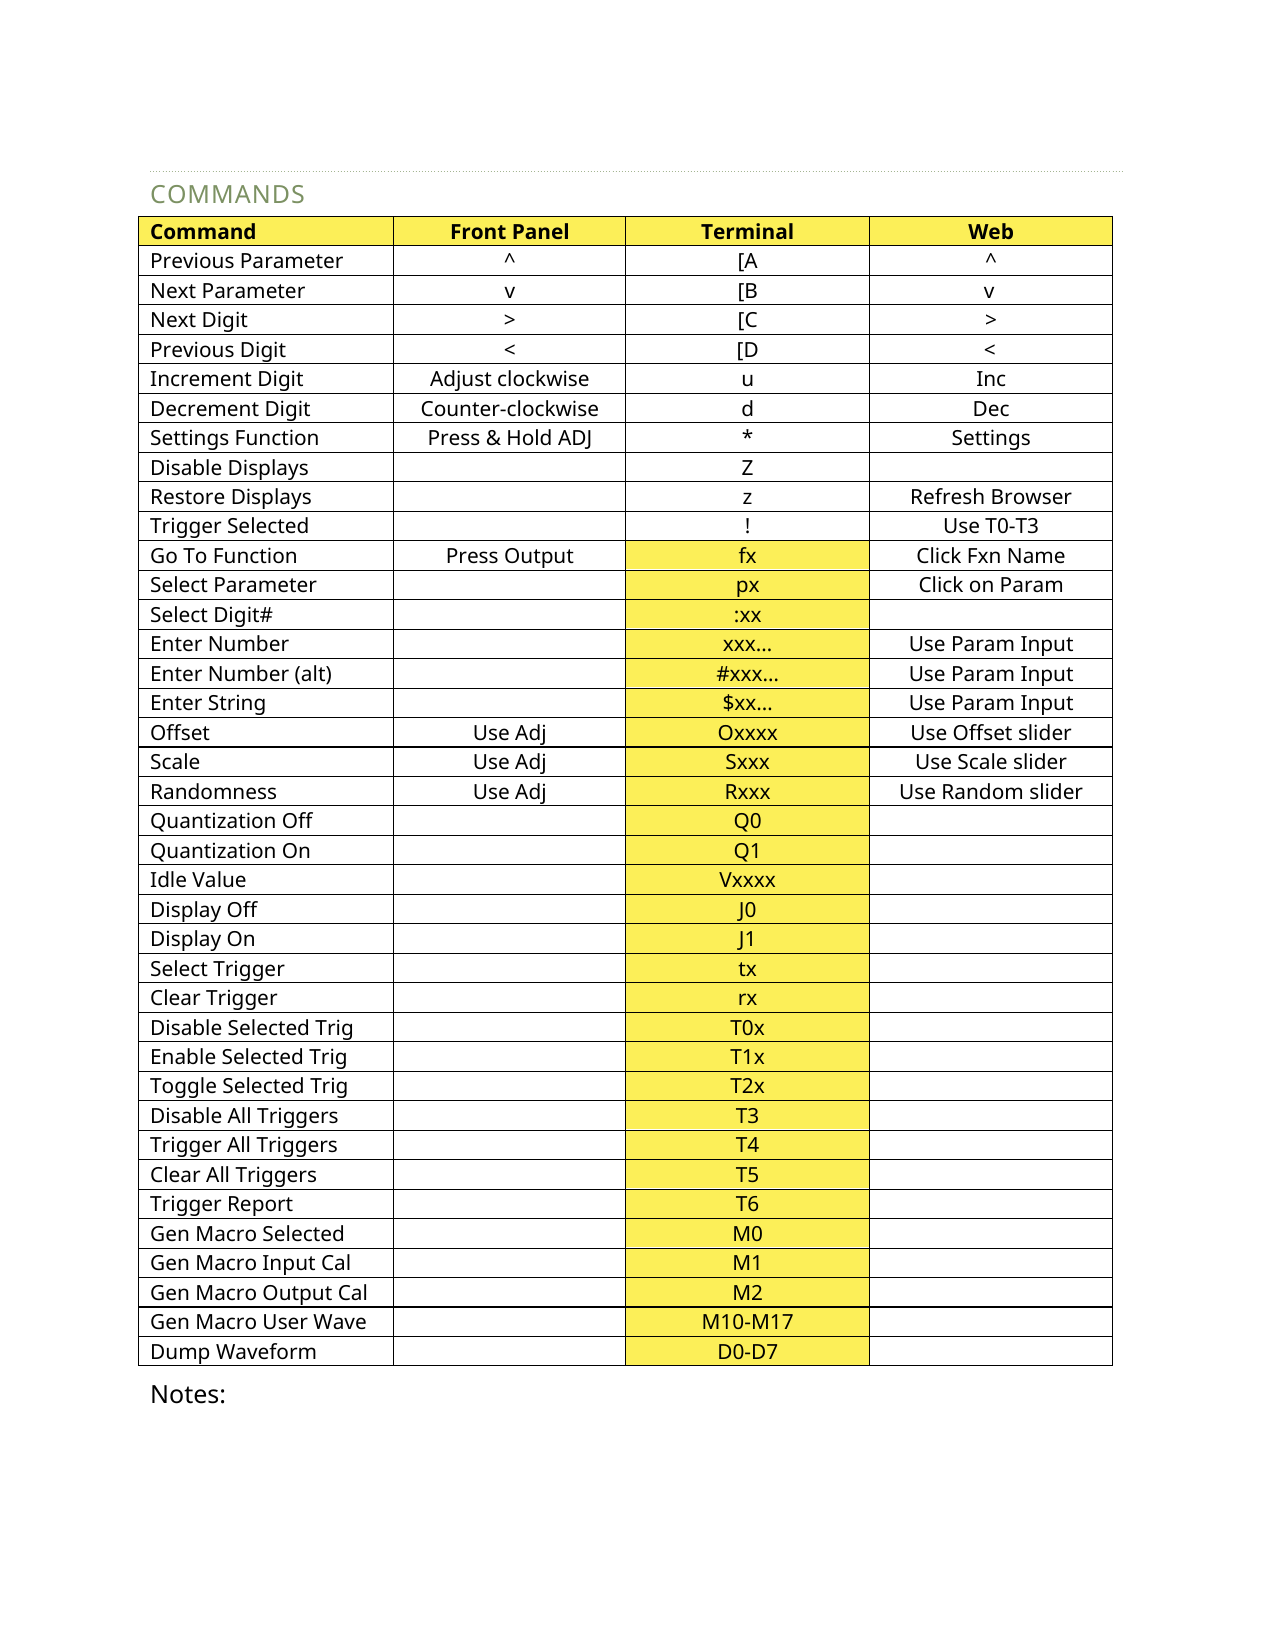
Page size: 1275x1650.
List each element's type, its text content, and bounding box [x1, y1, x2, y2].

table_cell [394, 1013, 625, 1041]
table_cell Oxxxx [626, 718, 869, 746]
table_cell M1 [626, 1249, 869, 1277]
table_cell Click Fxn Name [870, 541, 1112, 569]
table_cell Sxxx [626, 748, 869, 776]
table_cell > [870, 305, 1112, 334]
table_cell T2x [626, 1072, 869, 1100]
text Notes: [150, 1377, 1125, 1411]
table_cell [B [626, 276, 869, 304]
table_cell T5 [626, 1160, 869, 1188]
table_cell [394, 571, 625, 599]
table_cell Go To Function [139, 541, 393, 569]
table_cell Gen Macro Output Cal [139, 1278, 393, 1306]
table_cell Click on Param [870, 571, 1112, 599]
table_cell T1x [626, 1042, 869, 1071]
table_cell Use Adj [394, 748, 625, 776]
table_cell Display Off [139, 895, 393, 923]
table_header Command [139, 217, 393, 245]
table_cell Refresh Browser [870, 482, 1112, 511]
table_cell Z [626, 453, 869, 481]
table_cell [394, 659, 625, 687]
table_cell D0-D7 [626, 1337, 869, 1365]
table_cell [394, 689, 625, 717]
table_cell [394, 1072, 625, 1100]
table_cell T4 [626, 1131, 869, 1159]
table_cell Use Adj [394, 718, 625, 746]
table_cell [870, 1249, 1112, 1277]
table_cell [870, 1072, 1112, 1100]
table_cell [870, 1131, 1112, 1159]
table_cell px [626, 571, 869, 599]
table_cell M10-M17 [626, 1308, 869, 1336]
table_cell Trigger All Triggers [139, 1131, 393, 1159]
table_cell Disable Displays [139, 453, 393, 481]
table_cell [394, 836, 625, 864]
table_cell z [626, 482, 869, 511]
table_cell [394, 1042, 625, 1071]
table_cell Scale [139, 748, 393, 776]
table_cell [394, 1219, 625, 1247]
table_cell Use Param Input [870, 689, 1112, 717]
table_cell Q1 [626, 836, 869, 864]
table_cell < [394, 335, 625, 363]
table_header Front Panel [394, 217, 625, 245]
table_cell Use Offset slider [870, 718, 1112, 746]
table_cell Quantization Off [139, 806, 393, 835]
table_cell ! [626, 512, 869, 540]
table_cell Select Trigger [139, 954, 393, 982]
table_cell [870, 1190, 1112, 1218]
table_cell xxx… [626, 630, 869, 658]
table_cell [870, 1101, 1112, 1129]
table_cell T0x [626, 1013, 869, 1041]
table_cell Increment Digit [139, 364, 393, 393]
table_cell Enter String [139, 689, 393, 717]
table_cell [870, 1337, 1112, 1365]
table_cell Trigger Report [139, 1190, 393, 1218]
table_cell [870, 983, 1112, 1012]
table_cell J1 [626, 924, 869, 953]
table_cell Enter Number [139, 630, 393, 658]
table_cell [394, 600, 625, 628]
table_cell u [626, 364, 869, 393]
table_cell [394, 1160, 625, 1188]
table_cell Dec [870, 394, 1112, 422]
table_cell [D [626, 335, 869, 363]
table_cell Gen Macro User Wave [139, 1308, 393, 1336]
table_cell Rxxx [626, 777, 869, 805]
table_cell Decrement Digit [139, 394, 393, 422]
table_cell Previous Digit [139, 335, 393, 363]
table_cell Settings [870, 423, 1112, 452]
table_cell Press & Hold ADJ [394, 423, 625, 452]
table_cell Gen Macro Selected [139, 1219, 393, 1247]
table_cell Quantization On [139, 836, 393, 864]
table_cell Use Adj [394, 777, 625, 805]
table_cell Select Parameter [139, 571, 393, 599]
table_cell Clear All Triggers [139, 1160, 393, 1188]
table_cell [870, 1013, 1112, 1041]
table_cell Clear Trigger [139, 983, 393, 1012]
table_cell [394, 954, 625, 982]
table_cell Counter-clockwise [394, 394, 625, 422]
table_cell d [626, 394, 869, 422]
table_cell [870, 600, 1112, 628]
table_cell T3 [626, 1101, 869, 1129]
table_cell [394, 1337, 625, 1365]
table_cell Use Param Input [870, 630, 1112, 658]
table_cell [394, 865, 625, 894]
subtitle Commands [150, 171, 1125, 211]
table_cell fx [626, 541, 869, 569]
table_cell $xx… [626, 689, 869, 717]
table_cell [394, 512, 625, 540]
table_cell < [870, 335, 1112, 363]
table_cell [394, 453, 625, 481]
table_cell [870, 1160, 1112, 1188]
table_cell [394, 482, 625, 511]
table_cell M0 [626, 1219, 869, 1247]
table_cell Disable Selected Trig [139, 1013, 393, 1041]
table_cell [394, 1249, 625, 1277]
table_cell Offset [139, 718, 393, 746]
table_cell [870, 836, 1112, 864]
table_cell J0 [626, 895, 869, 923]
table_cell Gen Macro Input Cal [139, 1249, 393, 1277]
table_cell [870, 806, 1112, 835]
table_cell [870, 1278, 1112, 1306]
table_header Terminal [626, 217, 869, 245]
table_cell M2 [626, 1278, 869, 1306]
table_cell Use T0-T3 [870, 512, 1112, 540]
table_cell rx [626, 983, 869, 1012]
table_cell :xx [626, 600, 869, 628]
table_cell [394, 630, 625, 658]
table_cell Select Digit# [139, 600, 393, 628]
table_cell Settings Function [139, 423, 393, 452]
table_cell Enter Number (alt) [139, 659, 393, 687]
table_cell [A [626, 246, 869, 275]
table_cell ^ [870, 246, 1112, 275]
table_cell [394, 1278, 625, 1306]
table_cell #xxx… [626, 659, 869, 687]
table_cell > [394, 305, 625, 334]
table_cell [394, 1131, 625, 1159]
table_cell Dump Waveform [139, 1337, 393, 1365]
table_cell [870, 865, 1112, 894]
table_cell [870, 1308, 1112, 1336]
table_cell Vxxxx [626, 865, 869, 894]
table_cell [870, 1219, 1112, 1247]
table_cell [394, 924, 625, 953]
table_cell Use Param Input [870, 659, 1112, 687]
table_cell tx [626, 954, 869, 982]
table_cell T6 [626, 1190, 869, 1218]
table_cell v [394, 276, 625, 304]
table_cell Q0 [626, 806, 869, 835]
table_cell [394, 895, 625, 923]
table_cell Inc [870, 364, 1112, 393]
table_cell [394, 983, 625, 1012]
table_cell Disable All Triggers [139, 1101, 393, 1129]
table_cell [394, 1190, 625, 1218]
table_cell * [626, 423, 869, 452]
table_cell [870, 453, 1112, 481]
table_cell [C [626, 305, 869, 334]
table_cell Adjust clockwise [394, 364, 625, 393]
table_cell Use Random slider [870, 777, 1112, 805]
table_cell Trigger Selected [139, 512, 393, 540]
table_cell Press Output [394, 541, 625, 569]
table_cell Next Digit [139, 305, 393, 334]
table_cell Use Scale slider [870, 748, 1112, 776]
table_cell Previous Parameter [139, 246, 393, 275]
table_cell [394, 806, 625, 835]
table_cell ^ [394, 246, 625, 275]
table_cell [870, 1042, 1112, 1071]
table_cell [394, 1308, 625, 1336]
table_cell Idle Value [139, 865, 393, 894]
table_cell [394, 1101, 625, 1129]
table_cell Enable Selected Trig [139, 1042, 393, 1071]
table_cell Randomness [139, 777, 393, 805]
table_header Web [870, 217, 1112, 245]
table_cell Display On [139, 924, 393, 953]
table_cell [870, 954, 1112, 982]
table_cell v [870, 276, 1112, 304]
table_cell Next Parameter [139, 276, 393, 304]
table_cell Restore Displays [139, 482, 393, 511]
table_cell [870, 895, 1112, 923]
table_cell Toggle Selected Trig [139, 1072, 393, 1100]
table_cell [870, 924, 1112, 953]
